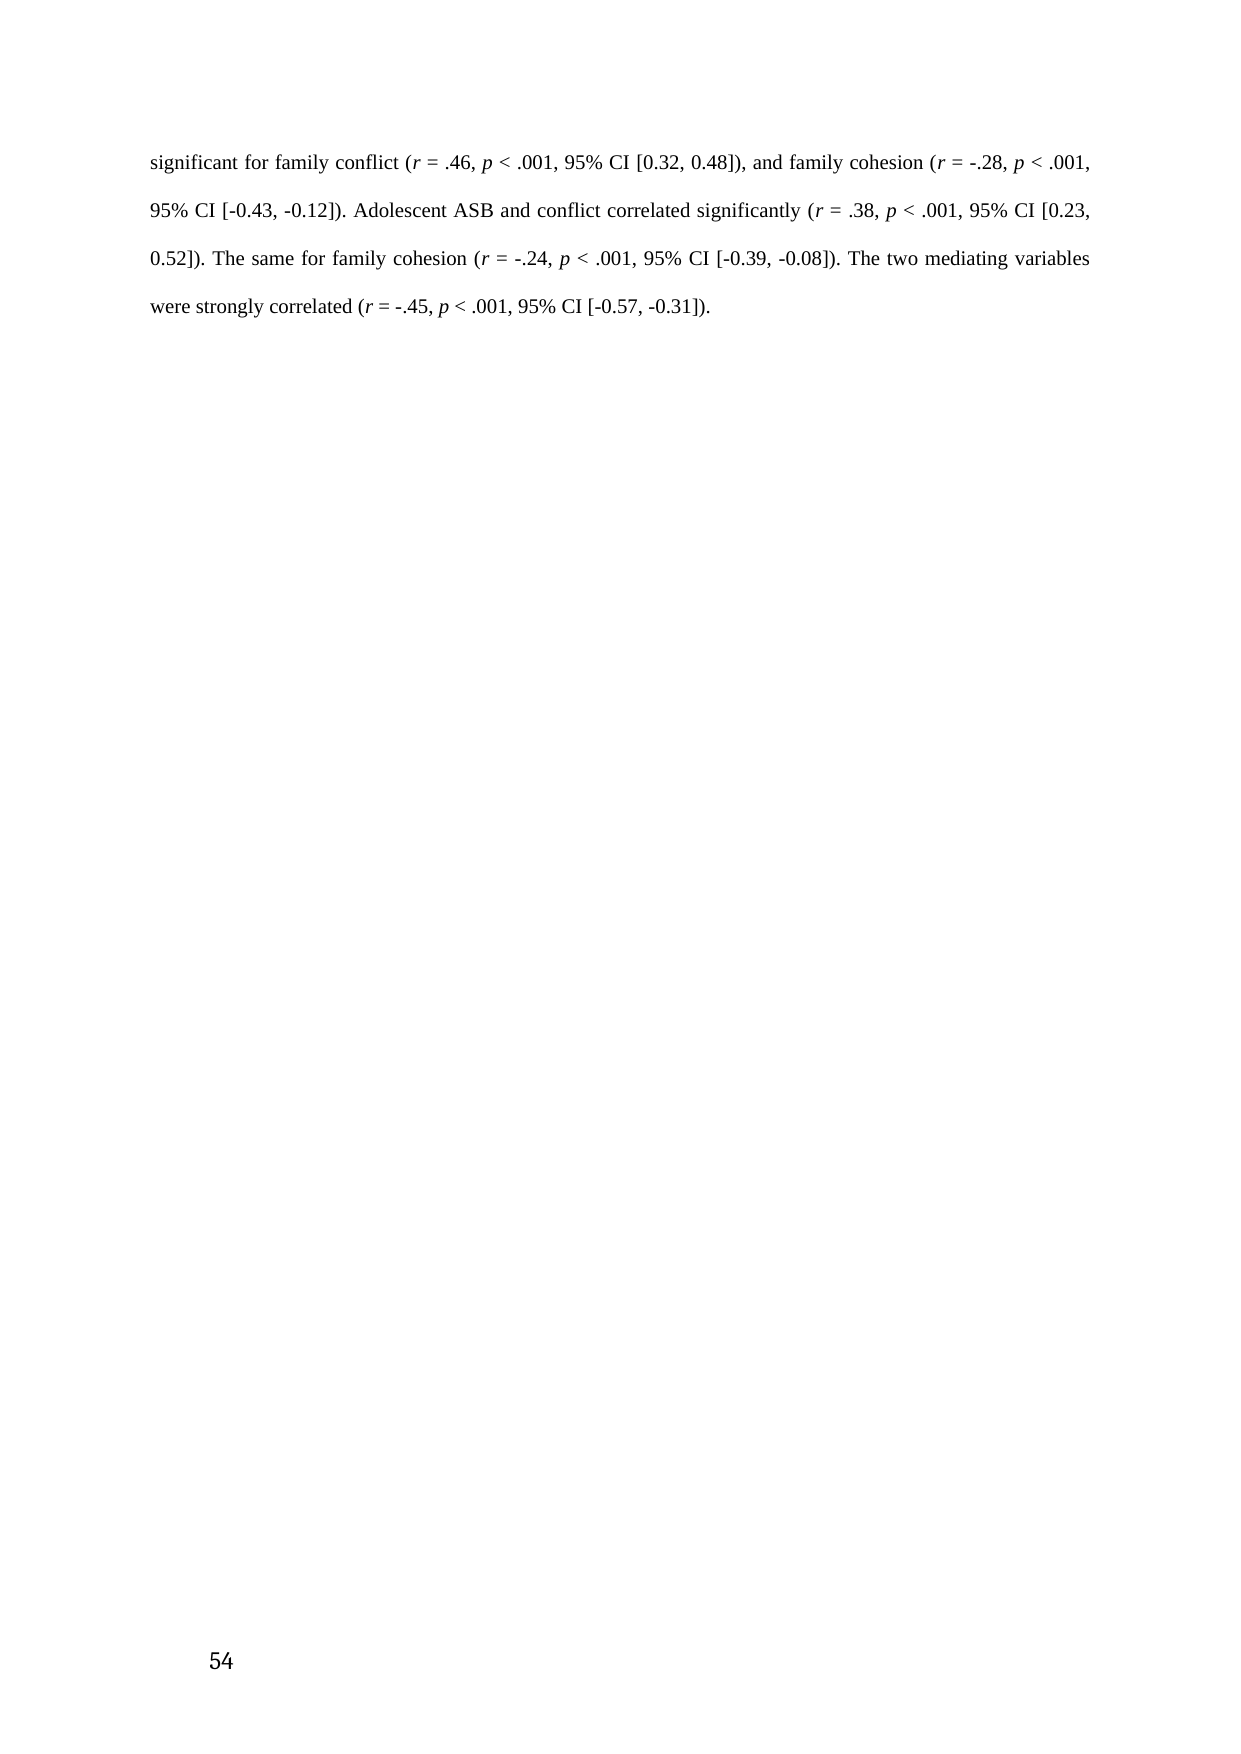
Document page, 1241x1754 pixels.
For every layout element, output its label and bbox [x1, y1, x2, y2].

text [150, 150, 1090, 318]
